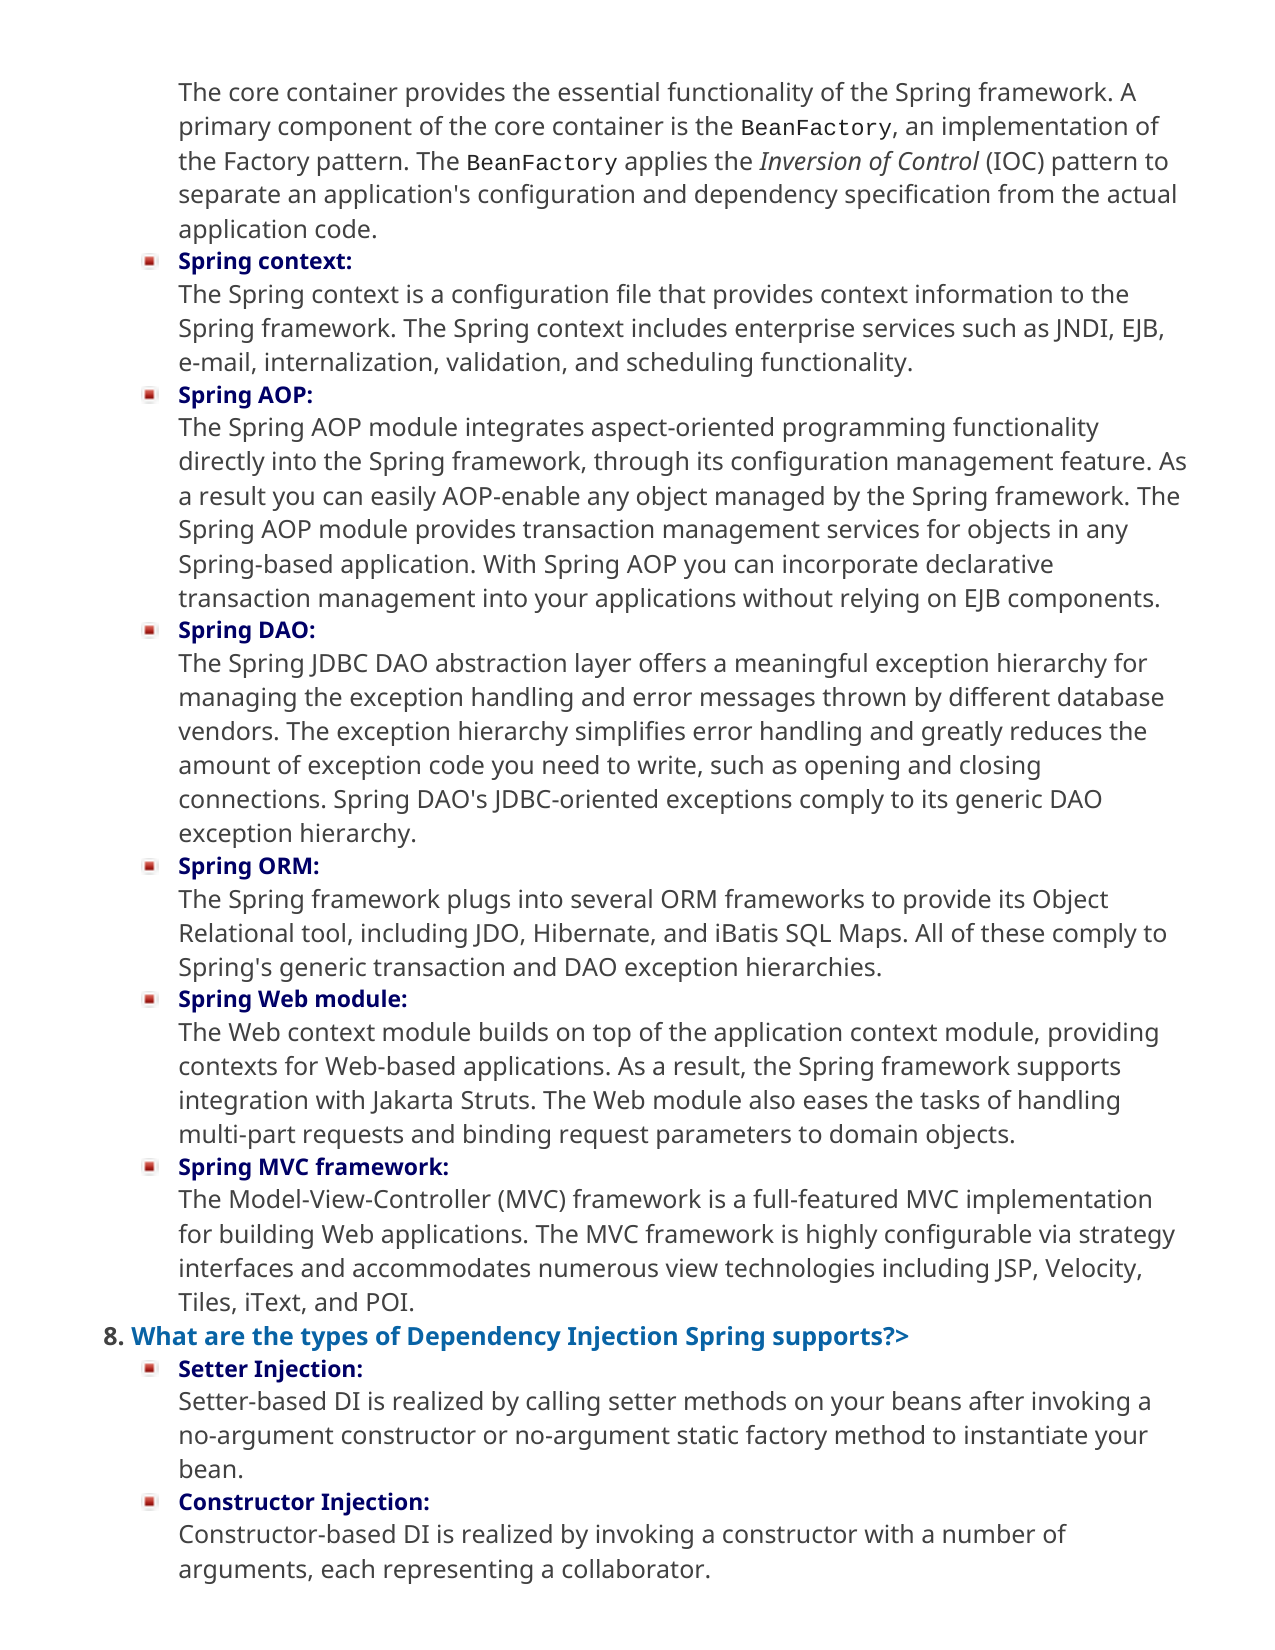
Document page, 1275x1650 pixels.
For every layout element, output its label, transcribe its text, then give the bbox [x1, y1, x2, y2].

picture [141, 991, 159, 1008]
list Constructor Injection: [141, 1486, 1191, 1517]
list Spring DAO: [141, 614, 1191, 646]
picture [141, 386, 159, 404]
text Constructor-based DI is realized by invoking a constructor with a number of arguments, each representing a collaborator. [178, 1517, 1191, 1585]
picture [141, 1360, 159, 1377]
text Setter-based DI is realized by calling setter methods on your beans after invoking a no-argument constructor or no-argument static factory method to instantiate your bean. [178, 1384, 1191, 1486]
list Spring MVC framework: [141, 1151, 1191, 1182]
picture [141, 622, 159, 639]
picture [141, 253, 159, 270]
text The Spring AOP module integrates aspect-oriented programming functionality directly into the Spring framework, through its configuration management feature. As a result you can easily AOP-enable any object managed by the Spring framework. The Spring AOP module provides transaction management services for objects in any Spring-based application. With Spring AOP you can incorporate declarative transaction management into your applications without relying on EJB components. [178, 410, 1191, 614]
list Setter Injection: [141, 1352, 1191, 1384]
text 8. What are the types of Dependency Injection Spring supports?> [103, 1318, 1191, 1352]
text The Web context module builds on top of the application context module, providing contexts for Web-based applications. As a result, the Spring framework supports integration with Jakarta Struts. The Web module also eases the tasks of handling multi-part requests and binding request parameters to domain objects. [178, 1015, 1191, 1151]
text The Spring framework plugs into several ORM frameworks to provide its Object Relational tool, including JDO, Hibernate, and iBatis SQL Maps. All of these comply to Spring's generic transaction and DAO exception hierarchies. [178, 881, 1191, 983]
text The core container provides the essential functionality of the Spring framework. A primary component of the core container is the BeanFactory, an implementation of the Factory pattern. The BeanFactory applies the Inversion of Control (IOC) pattern to separate an application's configuration and dependency specification from the actual application code. [178, 75, 1191, 245]
list Spring Web module: [141, 983, 1191, 1015]
text The Model-View-Controller (MVC) framework is a full-featured MVC implementation for building Web applications. The MVC framework is highly configurable via strategy interfaces and accommodates numerous view technologies including JSP, Velocity, Tiles, iText, and POI. [178, 1182, 1191, 1318]
picture [141, 1493, 159, 1511]
list Spring context: [141, 245, 1191, 277]
text The Spring context is a configuration file that provides context information to the Spring framework. The Spring context includes enterprise services such as JNDI, EJB, e-mail, internalization, validation, and scheduling functionality. [178, 277, 1191, 379]
list Spring ORM: [141, 850, 1191, 881]
picture [141, 858, 159, 875]
picture [141, 1158, 159, 1176]
list Spring AOP: [141, 379, 1191, 410]
text The Spring JDBC DAO abstraction layer offers a meaningful exception hierarchy for managing the exception handling and error messages thrown by different database vendors. The exception hierarchy simplifies error handling and greatly reduces the amount of exception code you need to write, such as opening and closing connections. Spring DAO's JDBC-oriented exceptions comply to its generic DAO exception hierarchy. [178, 646, 1191, 850]
